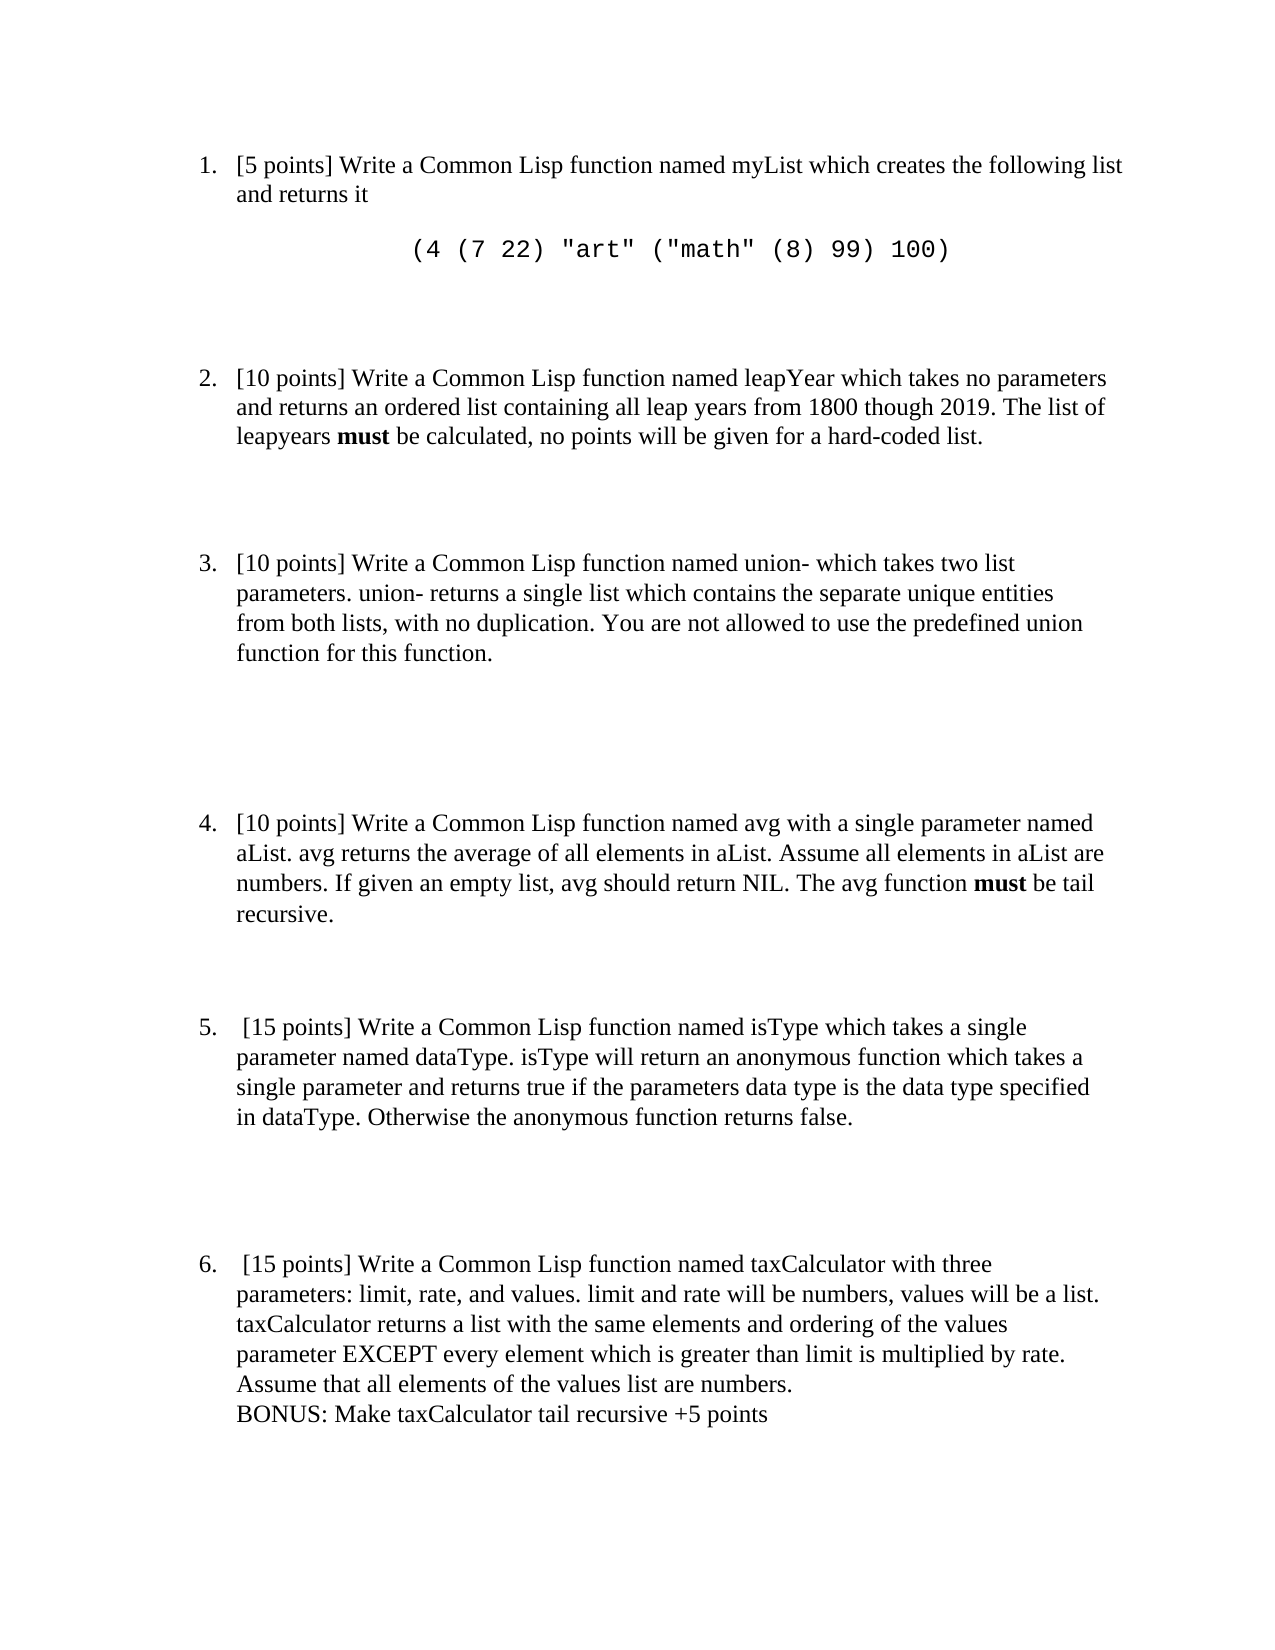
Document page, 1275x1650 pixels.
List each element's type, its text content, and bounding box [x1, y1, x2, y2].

list [5 points] Write a Common Lisp function named myList which creates the following list and returns it [199, 150, 1125, 207]
list [15 points] Write a Common Lisp function named taxCalculator with three parameters: limit, rate, and values. limit and rate will be numbers, values will be a list. taxCalculator returns a list with the same elements and ordering of the values parameter EXCEPT every element which is greater than limit is multiplied by rate. Assume that all elements of the values list are numbers. BONUS: Make taxCalculator tail recursive +5 points [199, 1249, 1106, 1428]
list (4 (7 22) "art" ("math" (8) 99) 100) [236, 236, 1125, 264]
list [15 points] Write a Common Lisp function named isType which takes a single parameter named dataType. isType will return an anonymous function which takes a single parameter and returns true if the parameters data type is the data type specified in dataType. Otherwise the anonymous function returns false. [199, 1012, 1106, 1131]
list [10 points] Write a Common Lisp function named leapYear which takes no parameters and returns an ordered list containing all leap years from 1800 though 2019. The list of leapyears must be calculated, no points will be given for a hard-coded list. [199, 363, 1125, 449]
list [10 points] Write a Common Lisp function named union- which takes two list parameters. union- returns a single list which contains the separate unique entities from both lists, with no duplication. You are not allowed to use the predefined union function for this function. [199, 548, 1106, 667]
list [10 points] Write a Common Lisp function named avg with a single parameter named aList. avg returns the average of all elements in aList. Assume all elements in aList are numbers. If given an empty list, avg should return NIL. The avg function must be tail recursive. [199, 808, 1106, 927]
